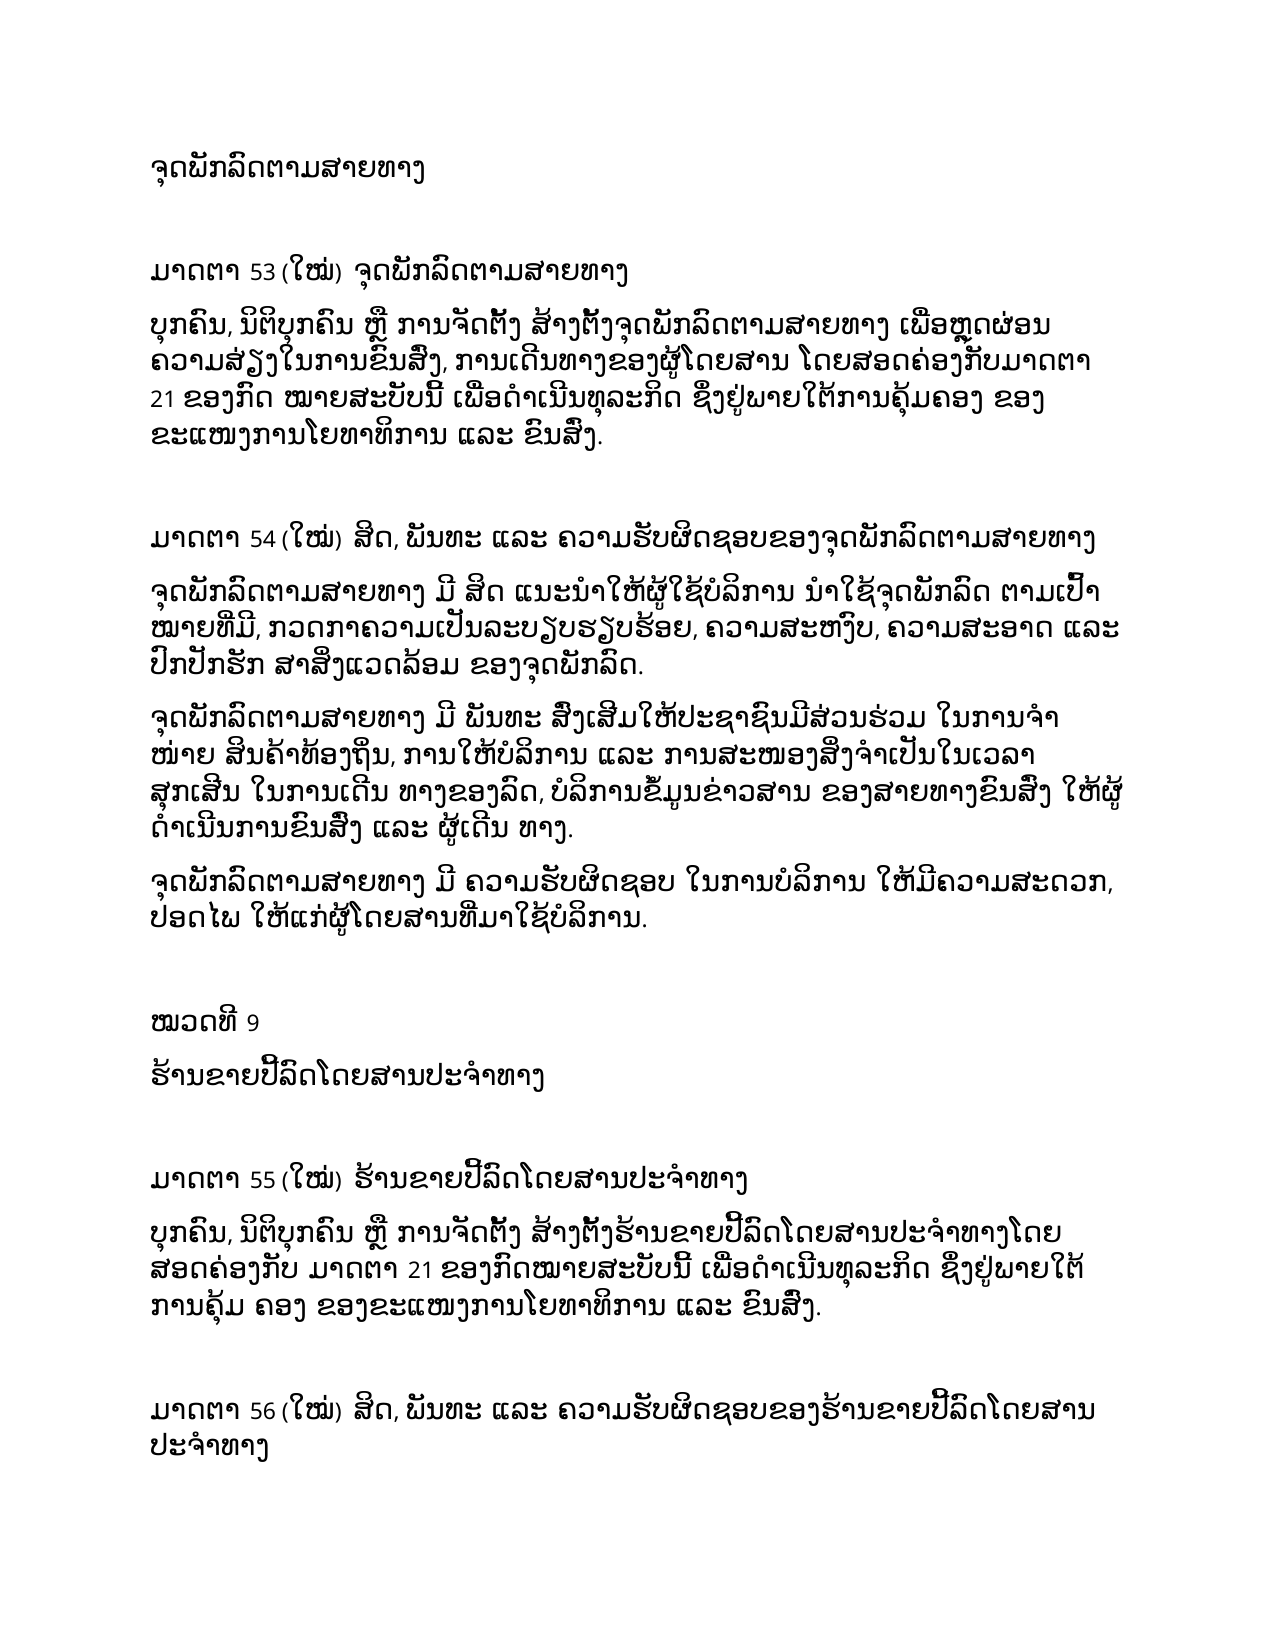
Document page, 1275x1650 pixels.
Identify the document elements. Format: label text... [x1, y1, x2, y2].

text ບຸກຄົນ, ນິຕິບຸກຄົນ ຫຼື ການຈັດຕັ້ງ ສ້າງຕັ້ງຈຸດພັກລົດຕາມສາຍທາງ ເພື່ອຫຼຸດຜ່ອນ ຄວາມສ່ຽງໃນການຂົນສົ່ງ, ການເດີນທາງຂອງຜູ້ໂດຍສານ ໂດຍສອດຄ່ອງກັບມາດຕາ 21 ຂອງກົດ ໝາຍສະບັບນີ້ ເພື່ອດໍາເນີນທຸລະກິດ ຊຶ່ງຢູ່ພາຍໃຕ້ການຄຸ້ມຄອງ ຂອງຂະແໜງການໂຍທາທິການ ແລະ ຂົນສົ່ງ. [150, 307, 1125, 451]
text ຈຸດພັກລົດຕາມສາຍທາງ ມີ ຄວາມຮັບຜິດຊອບ ໃນການບໍລິການ ໃຫ້ມີຄວາມສະດວກ, ປອດໄພ ໃຫ້ແກ່ຜູ້ໂດຍສານທີ່ມາໃຊ້ບໍລິການ. [150, 864, 1125, 935]
text ຮ້ານຂາຍປີ້ລົດໂດຍສານປະຈໍາທາງ [150, 1058, 1125, 1092]
text ໝວດທີ 9 [150, 1004, 1125, 1038]
text ບຸກຄົນ, ນິຕິບຸກຄົນ ຫຼື ການຈັດຕັ້ງ ສ້າງຕັ້ງຮ້ານຂາຍປີ້ລົດໂດຍສານປະຈໍາທາງໂດຍ ສອດຄ່ອງກັບ ມາດຕາ 21 ຂອງກົດໝາຍສະບັບນີ້ ເພື່ອດໍາເນີນທຸລະກິດ ຊຶ່ງຢູ່ພາຍໃຕ້ການຄຸ້ມ ຄອງ ຂອງຂະແໜງການໂຍທາທິການ ແລະ ຂົນສົ່ງ. [150, 1215, 1125, 1322]
text ມາດຕາ 55 (ໃໝ່) ຮ້ານຂາຍປີ້ລົດໂດຍສານປະຈໍາທາງ [150, 1162, 1125, 1196]
text ຈຸດພັກລົດຕາມສາຍທາງ ມີ ພັນທະ ສົ່ງເສີມໃຫ້ປະຊາຊົນມີສ່ວນຮ່ວມ ໃນການຈໍາໜ່າຍ ສິນຄ້າທ້ອງຖິ່ນ, ການໃຫ້ບໍລິການ ແລະ ການສະໜອງສິ່ງຈໍາເປັນໃນເວລາສຸກເສີນ ໃນການເດີນ ທາງຂອງລົດ, ບໍລິການຂໍ້ມູນຂ່າວສານ ຂອງສາຍທາງຂົນສົ່ງ ໃຫ້ຜູ້ດຳເນີນການຂົນສົ່ງ ແລະ ຜູ້ເດີນ ທາງ. [150, 701, 1125, 845]
text ຈຸດພັກລົດຕາມສາຍທາງ ມີ ສິດ ແນະນໍາໃຫ້ຜູ້ໃຊ້ບໍລິການ ນໍາໃຊ້ຈຸດພັກລົດ ຕາມເປົ້າ ໝາຍທີ່ມີ, ກວດກາຄວາມເປັນລະບຽບຮຽບຮ້ອຍ, ຄວາມສະຫງົບ, ຄວາມສະອາດ ແລະ ປົກປັກຮັກ ສາສິ່ງແວດລ້ອມ ຂອງຈຸດພັກລົດ. [150, 574, 1125, 681]
text ມາດຕາ 54 (ໃໝ່) ສິດ, ພັນທະ ແລະ ຄວາມຮັບຜິດຊອບຂອງຈຸດພັກລົດຕາມສາຍທາງ [150, 521, 1125, 555]
text ມາດຕາ 53 (ໃໝ່) ຈຸດພັກລົດຕາມສາຍທາງ [150, 254, 1125, 288]
text ຈຸດພັກລົດຕາມສາຍທາງ [150, 150, 1125, 184]
text ມາດຕາ 56 (ໃໝ່) ສິດ, ພັນທະ ແລະ ຄວາມຮັບຜິດຊອບຂອງຮ້ານຂາຍປີ້ລົດໂດຍສານປະຈໍາທາງ [150, 1392, 1125, 1463]
